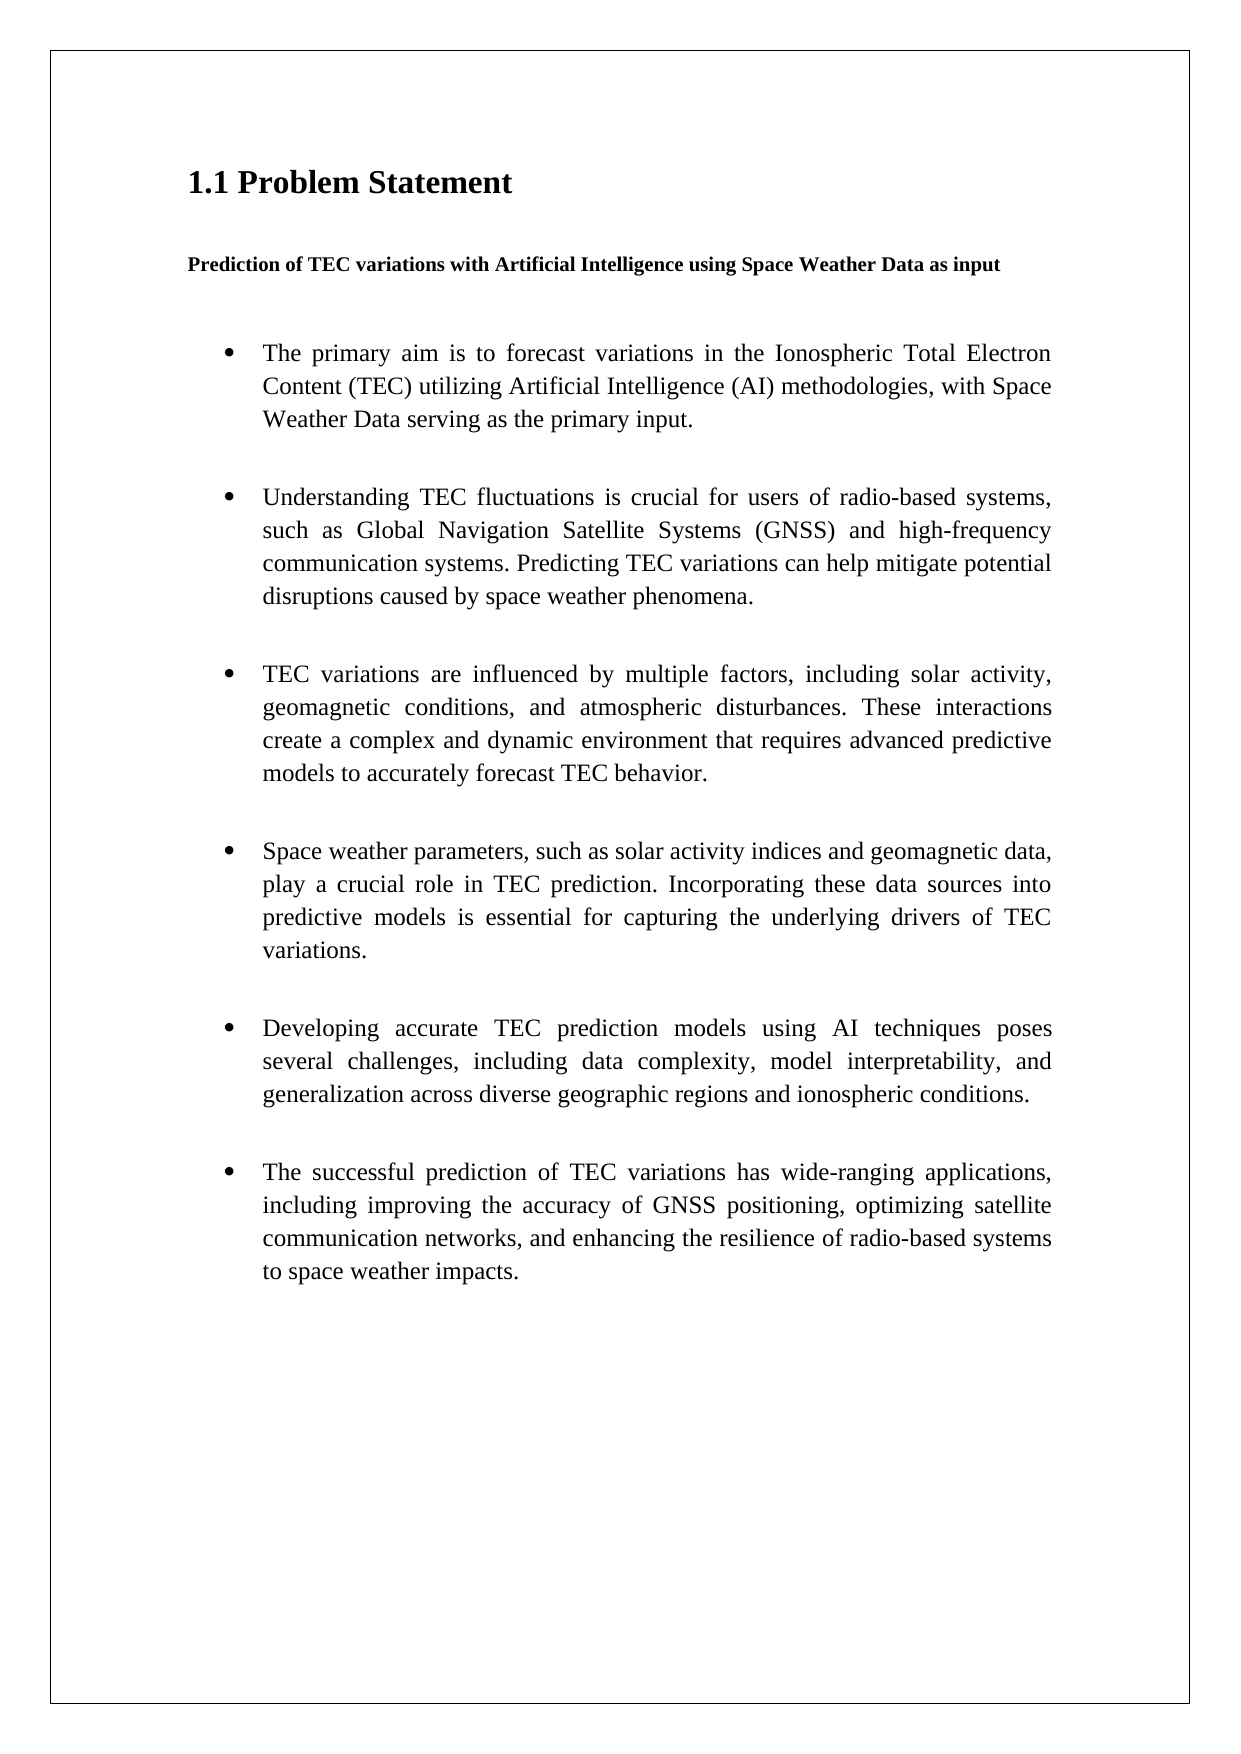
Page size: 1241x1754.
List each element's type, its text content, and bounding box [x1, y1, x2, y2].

list TEC variations are influenced by multiple factors, including solar activity, geomagnetic conditions, and atmospheric disturbances. These interactions create a complex and dynamic environment that requires advanced predictive models to accurately forecast TEC behavior. [225, 659, 1053, 787]
text Prediction of TEC variations with Artificial Intelligence using Space Weather Data as input [187, 252, 1053, 276]
list Understanding TEC fluctuations is crucial for users of radio-based systems, such as Global Navigation Satellite Systems (GNSS) and high-frequency communication systems. Predicting TEC variations can help mitigate potential disruptions caused by space weather phenomena. [225, 482, 1053, 610]
subtitle 1.1 Problem Statement [187, 162, 1053, 201]
list Space weather parameters, such as solar activity indices and geomagnetic data, play a crucial role in TEC prediction. Incorporating these data sources into predictive models is essential for capturing the underlying drivers of TEC variations. [225, 836, 1053, 964]
list Developing accurate TEC prediction models using AI techniques poses several challenges, including data complexity, model interpretability, and generalization across diverse geographic regions and ionospheric conditions. [225, 1013, 1053, 1108]
list The successful prediction of TEC variations has wide-ranging applications, including improving the accuracy of GNSS positioning, optimizing satellite communication networks, and enhancing the resilience of radio-based systems to space weather impacts. [225, 1157, 1053, 1285]
list The primary aim is to forecast variations in the Ionospheric Total Electron Content (TEC) utilizing Artificial Intelligence (AI) methodologies, with Space Weather Data serving as the primary input. [225, 338, 1053, 433]
